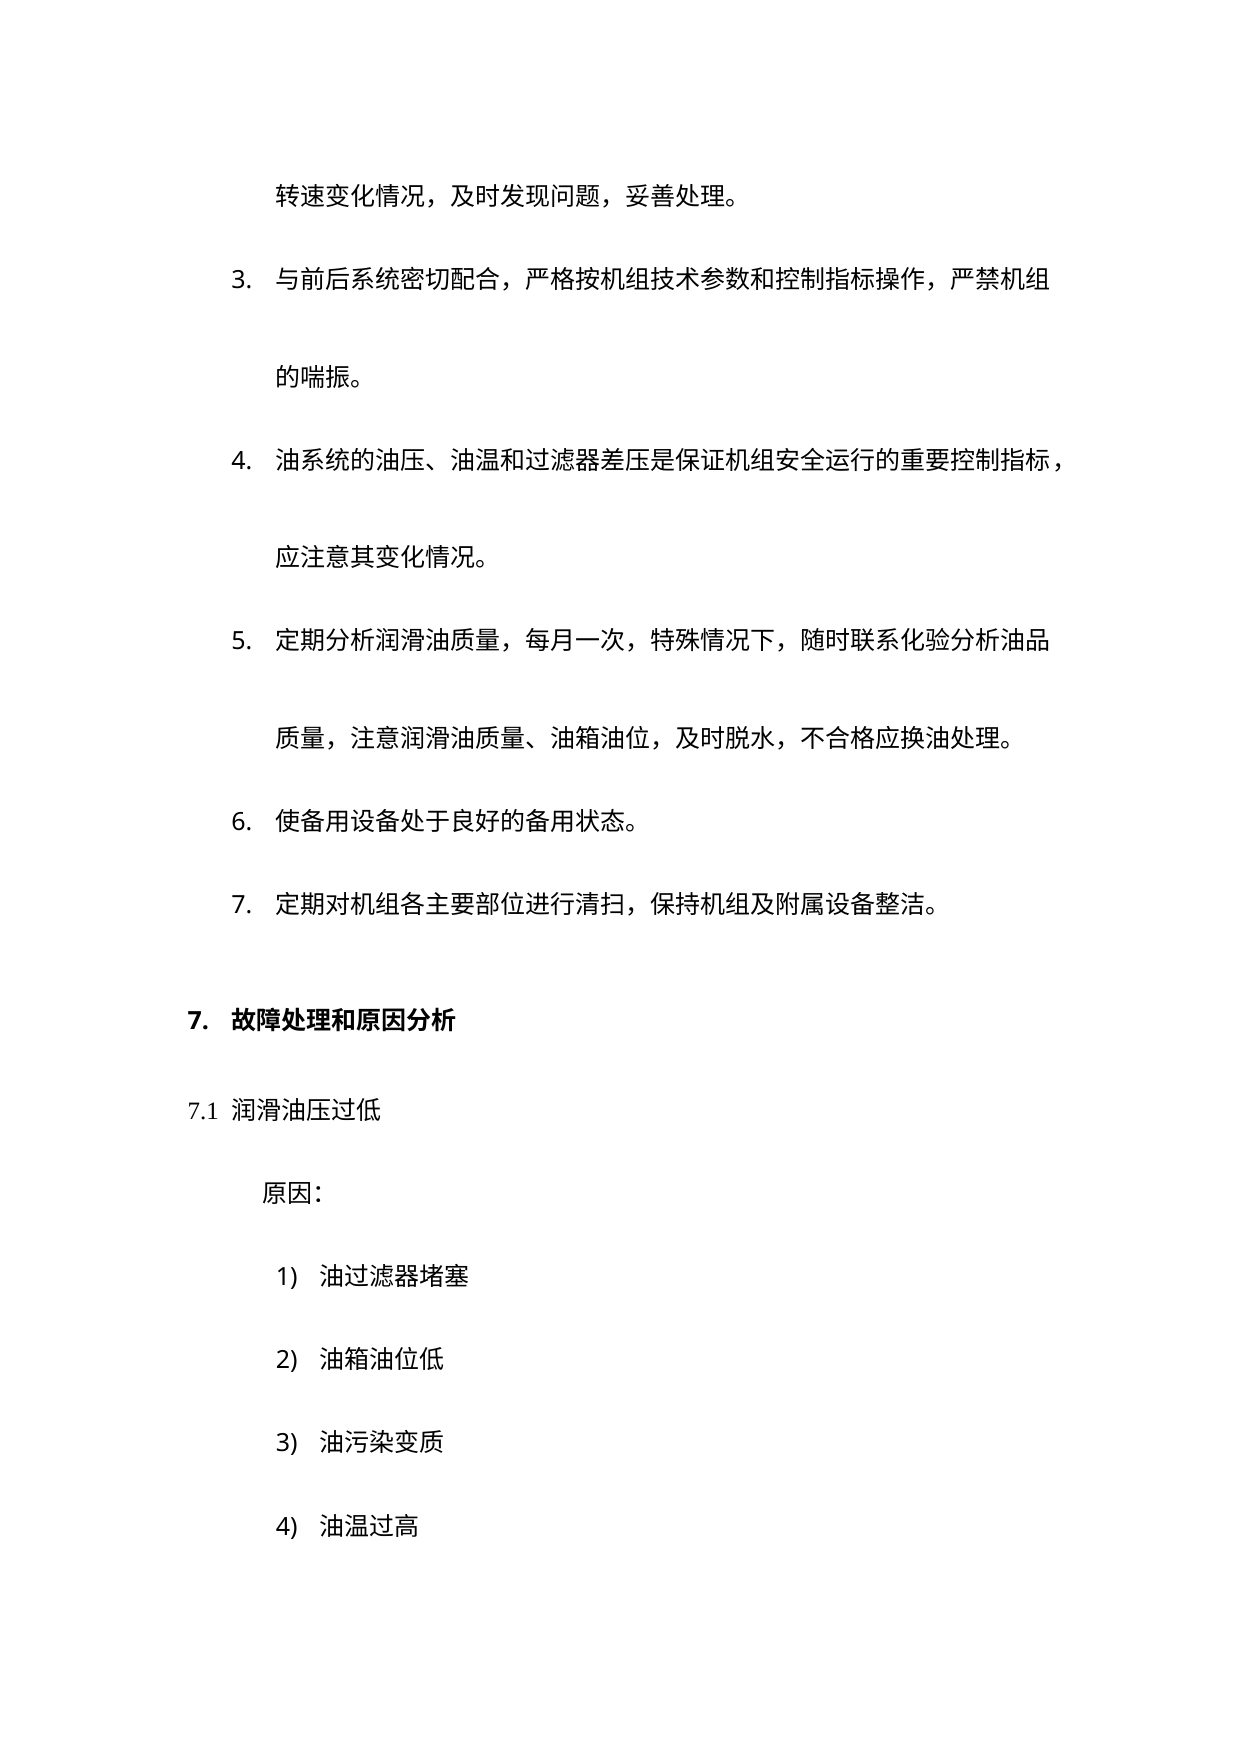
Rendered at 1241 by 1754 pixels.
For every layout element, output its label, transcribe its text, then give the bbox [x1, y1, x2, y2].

list 定期对机组各主要部位进行清扫，保持机组及附属设备整洁。 [231, 870, 1053, 935]
subtitle 故障处理和原因分析 [187, 986, 1053, 1051]
list 油系统的油压、油温和过滤器差压是保证机组安全运行的重要控制指标，应注意其变化情况。 [231, 426, 1053, 588]
list 润滑油压过低 [187, 1076, 1053, 1141]
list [231, 162, 1053, 227]
list 与前后系统密切配合，严格按机组技术参数和控制指标操作，严禁机组的喘振。 [231, 245, 1053, 408]
list 油箱油位低 [276, 1325, 1053, 1390]
list 油污染变质 [276, 1408, 1053, 1473]
text 原因： [262, 1159, 1053, 1224]
list 油温过高 [276, 1492, 1053, 1557]
list 定期分析润滑油质量，每月一次，特殊情况下，随时联系化验分析油品质量，注意润滑油质量、油箱油位，及时脱水，不合格应换油处理。 [231, 606, 1053, 769]
list 油过滤器堵塞 [276, 1242, 1053, 1307]
list 使备用设备处于良好的备用状态。 [231, 787, 1053, 852]
